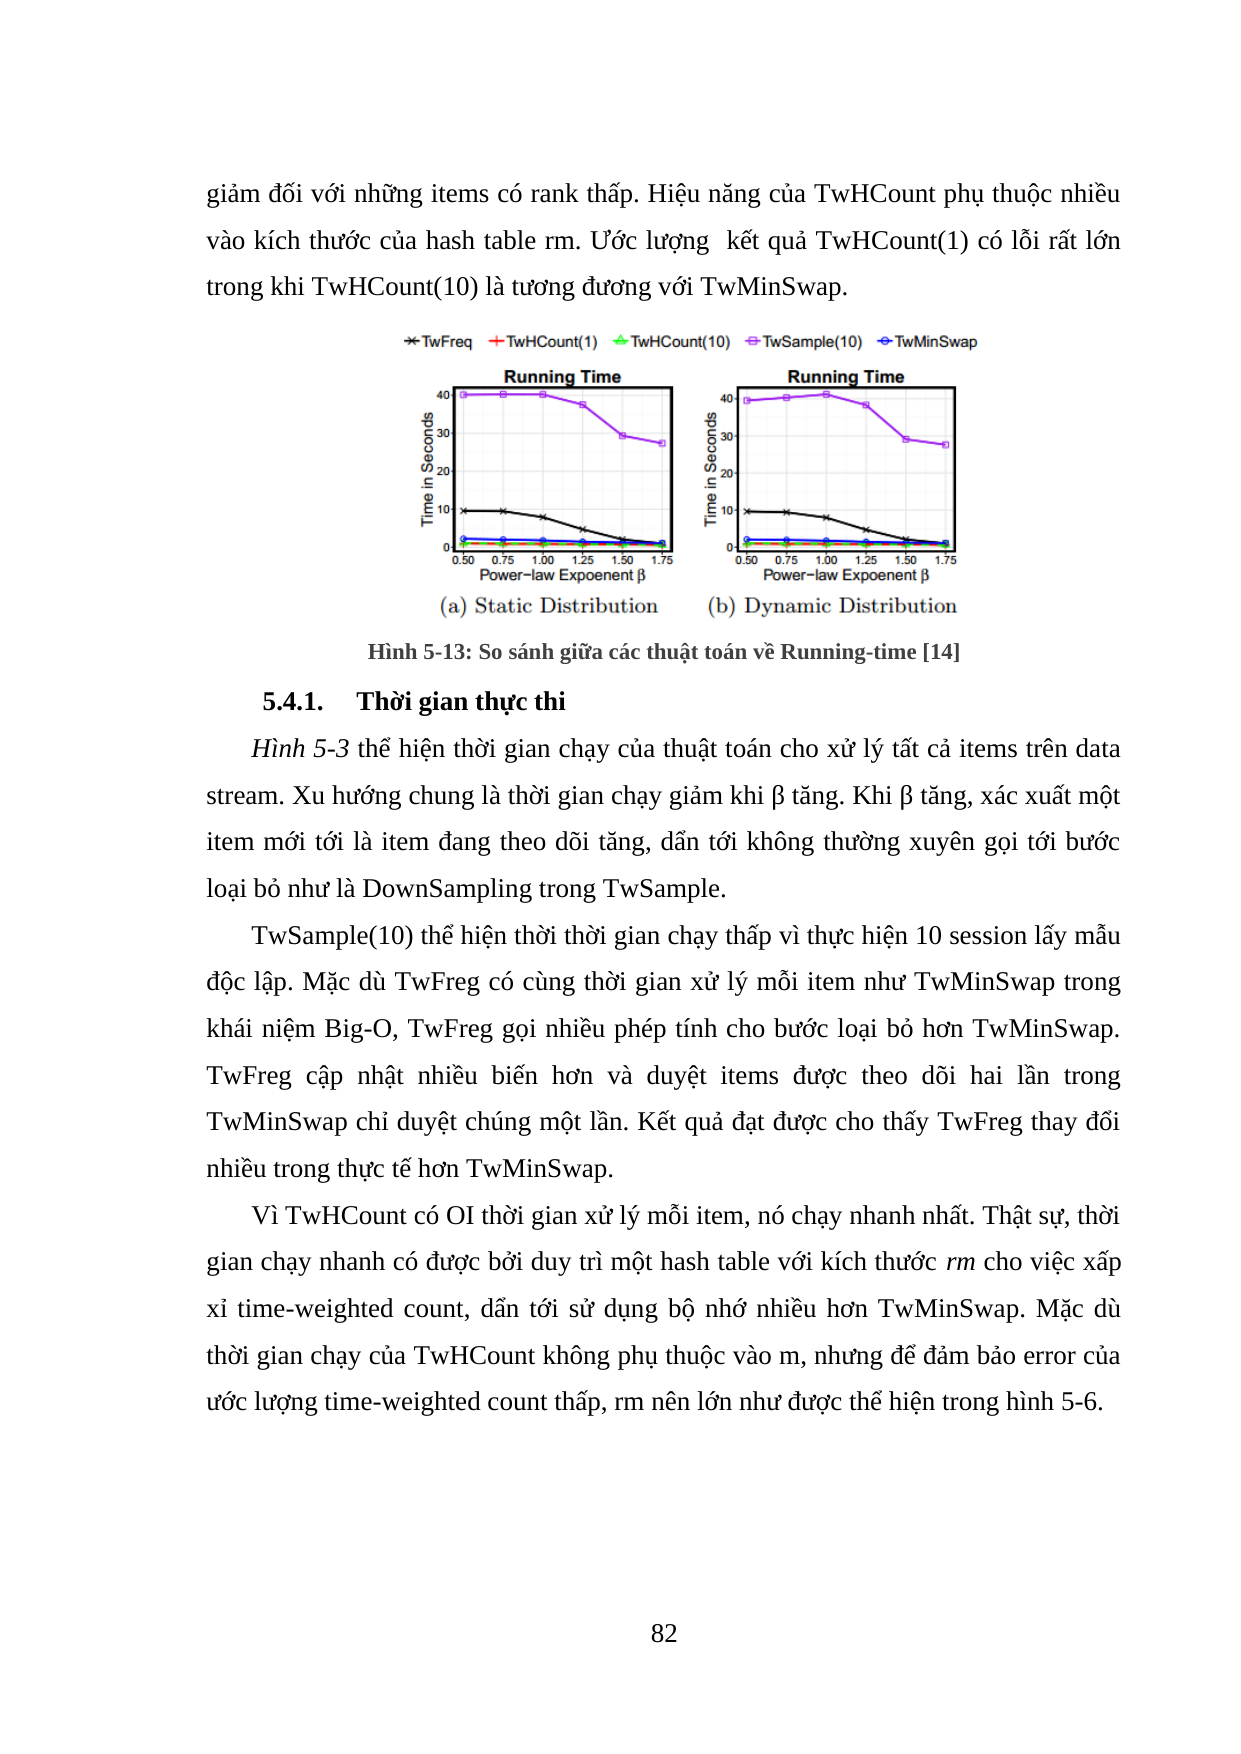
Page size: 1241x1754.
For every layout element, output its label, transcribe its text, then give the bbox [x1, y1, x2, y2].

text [206, 177, 1122, 302]
picture [388, 317, 985, 623]
subtitle Thời gian thực thi [262, 686, 1122, 717]
text TwSample(10) thể hiện thời thời gian chạy thấp vì thực hiện 10 session lấy mẫu độc lập. Mặc dù TwFreg có cùng thời gian xử lý mỗi item như TwMinSwap trong khái niệm Big-O, TwFreg gọi nhiều phép tính cho bước loại bỏ hơn TwMinSwap. TwFreg cập nhật nhiều biến hơn và duyệt items được theo dõi hai lần trong TwMinSwap chỉ duyệt chúng một lần. Kết quả đạt được cho thấy TwFreg thay đổi nhiều trong thực tế hơn TwMinSwap. [206, 919, 1122, 1183]
text Vì TwHCount có OI thời gian xử lý mỗi item, nó chạy nhanh nhất. Thật sự, thời gian chạy nhanh có được bởi duy trì một hash table với kích thước rm cho việc xấp xỉ time-weighted count, dẩn tới sử dụng bộ nhớ nhiều hơn TwMinSwap. Mặc dù thời gian chạy của TwHCount không phụ thuộc vào m, nhưng để đảm bảo error của ước lượng time-weighted count thấp, rm nên lớn như được thể hiện trong hình 5-6. [206, 1199, 1122, 1417]
text Hình 5-3 thể hiện thời gian chạy của thuật toán cho xử lý tất cả items trên data stream. Xu hướng chung là thời gian chạy giảm khi β tăng. Khi β tăng, xác xuất một item mới tới là item đang theo dõi tăng, dẩn tới không thường xuyên gọi tới bước loại bỏ như là DownSampling trong TwSample. [206, 732, 1122, 903]
